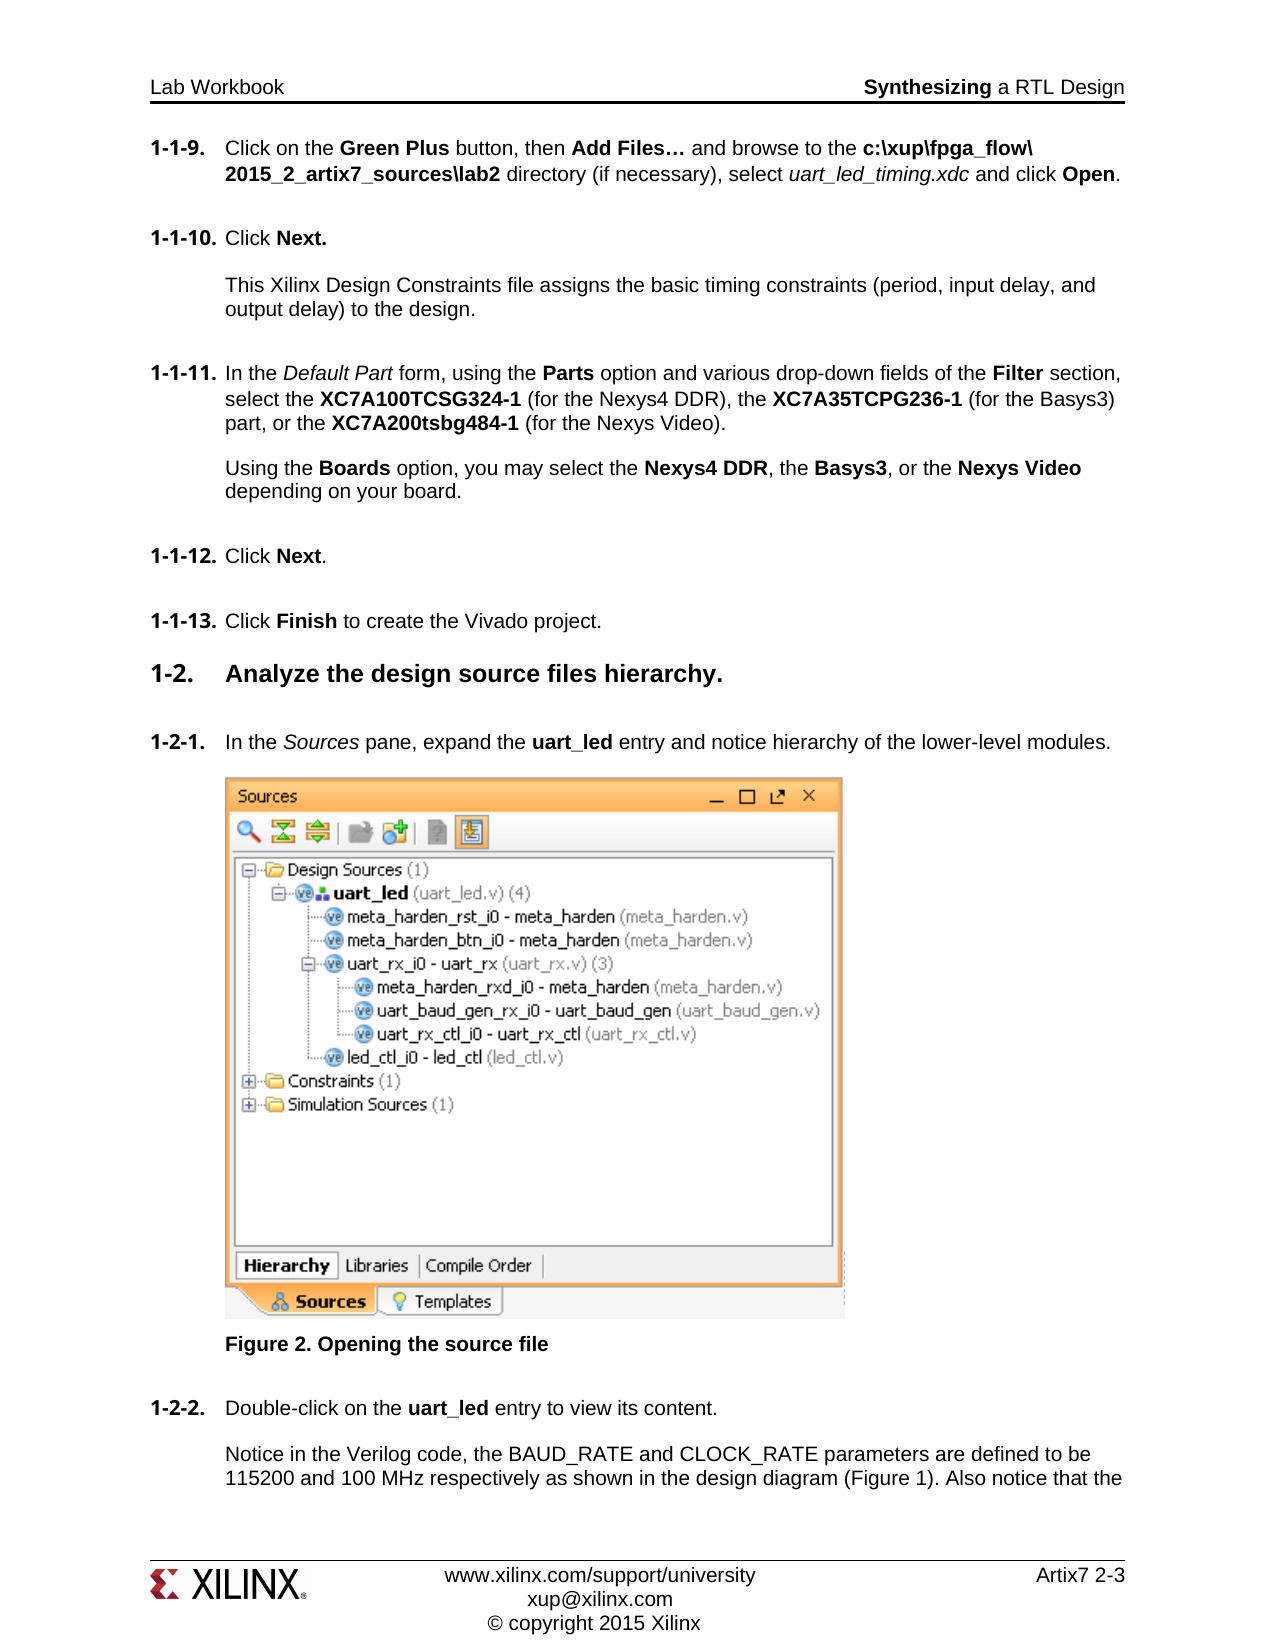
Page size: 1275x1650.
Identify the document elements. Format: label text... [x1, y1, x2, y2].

text This Xilinx Design Constraints file assigns the basic timing constraints (period, input delay, and output delay) to the design. [225, 273, 1125, 321]
text Using the Boards option, you may select the Nexys4 DDR, the Basys3, or the Nexys Video depending on your board. [225, 455, 1125, 503]
text Double-click on the uart_led entry to view its content. [150, 1393, 1125, 1421]
text In the Default Part form, using the Parts option and various drop-down fields of the Filter section, select the XC7A100TCSG324-1 (for the Nexys4 DDR), the XC7A35TCPG236-1 (for the Basys3) part, or the XC7A200tsbg484-1 (for the Nexys Video). [150, 358, 1125, 434]
text Click on the Green Plus button, then Add Files… and browse to the c:\xup\fpga_flow\2015_2_artix7_sources\lab2 directory (if necessary), select uart_led_timing.xdc and click Open. [150, 133, 1125, 186]
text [225, 1442, 1125, 1490]
text Click Next. [150, 223, 1125, 252]
picture [150, 1569, 307, 1599]
text Figure 2. Opening the source file [225, 1331, 1125, 1355]
text Analyze the design source files hierarchy. [150, 656, 1125, 690]
text Click Next. [150, 541, 1125, 569]
picture [225, 776, 846, 1319]
text Click Finish to create the Vivado project. [150, 607, 1125, 635]
text In the Sources pane, expand the uart_led entry and notice hierarchy of the lower-level modules. [150, 727, 1125, 756]
